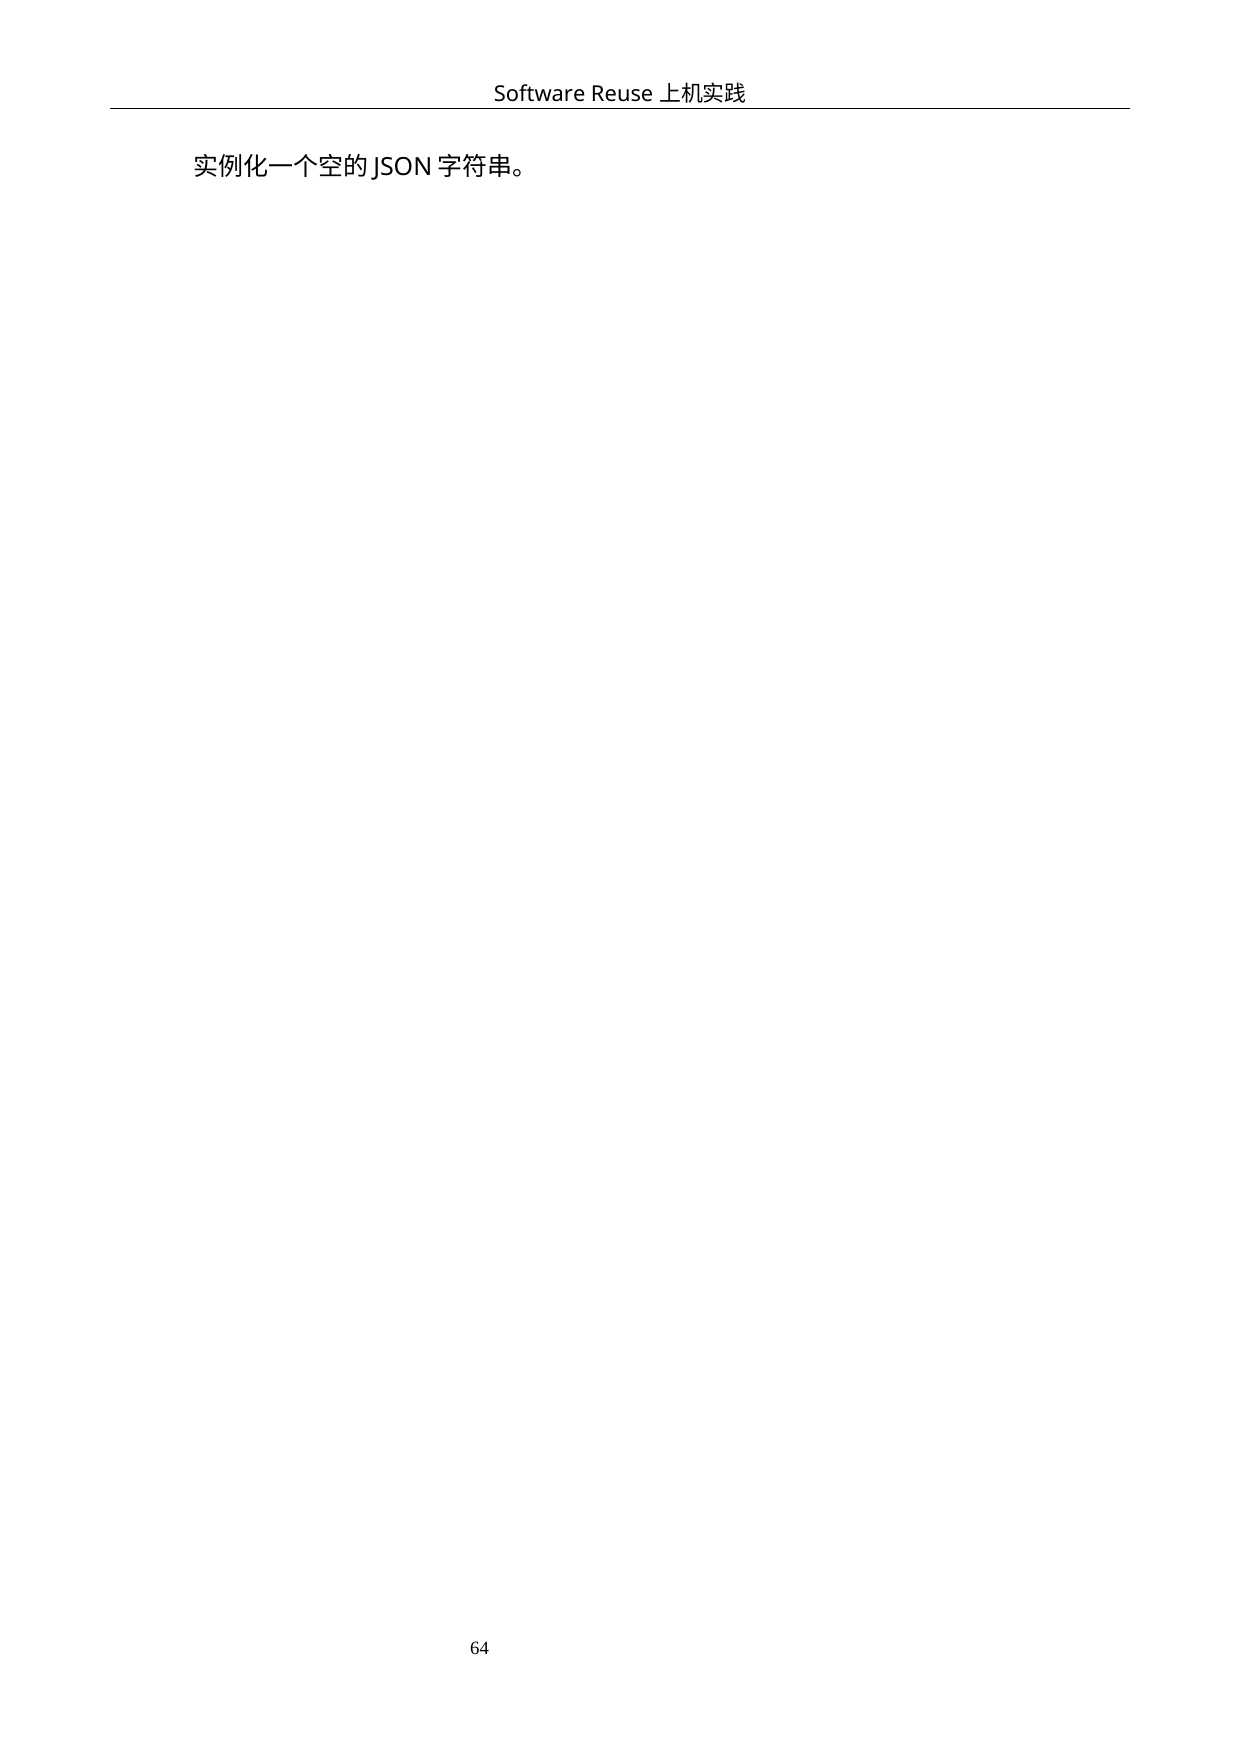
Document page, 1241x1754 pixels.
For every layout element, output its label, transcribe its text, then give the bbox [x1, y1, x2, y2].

list 实例化一个空的JSON字符串。 [118, 147, 1122, 183]
